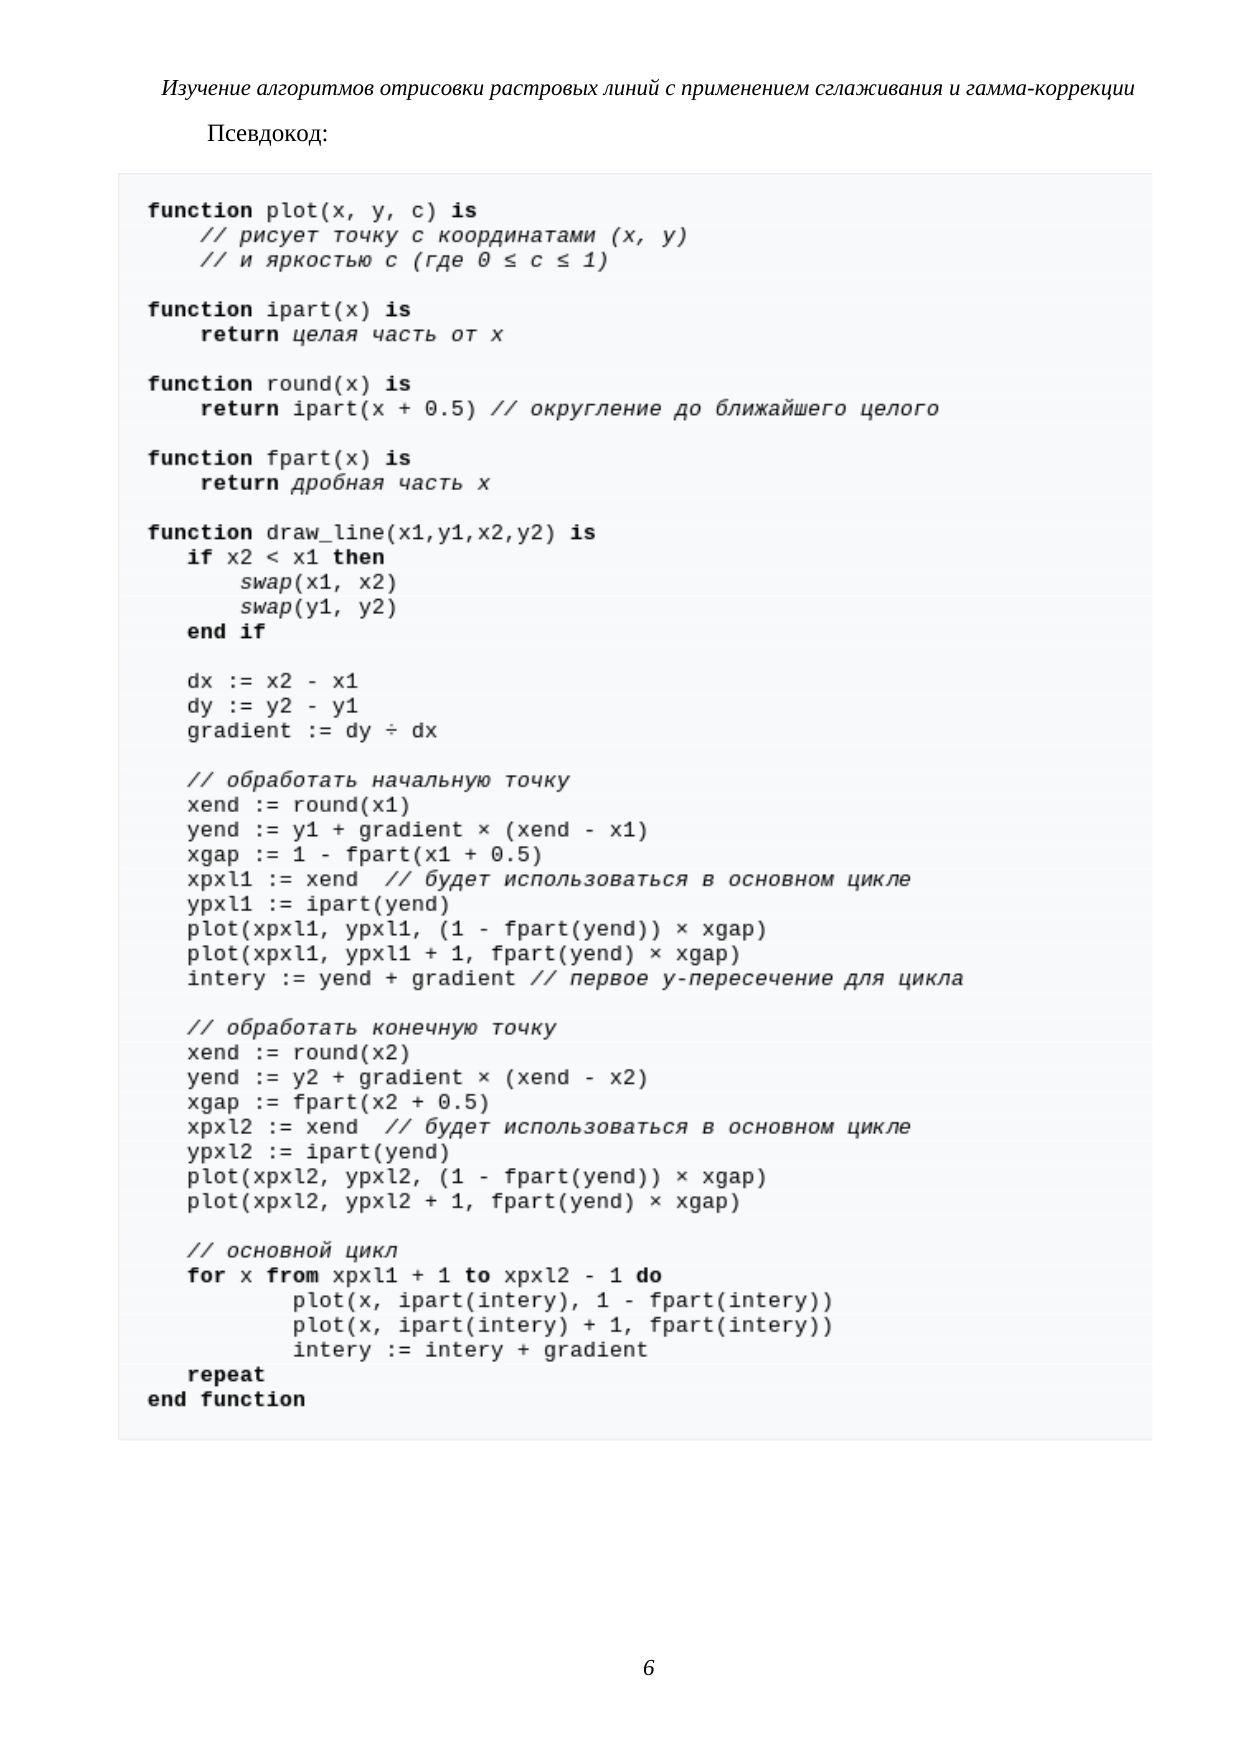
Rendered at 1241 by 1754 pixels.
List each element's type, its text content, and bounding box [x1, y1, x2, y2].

text Псевдокод: [118, 118, 1181, 147]
